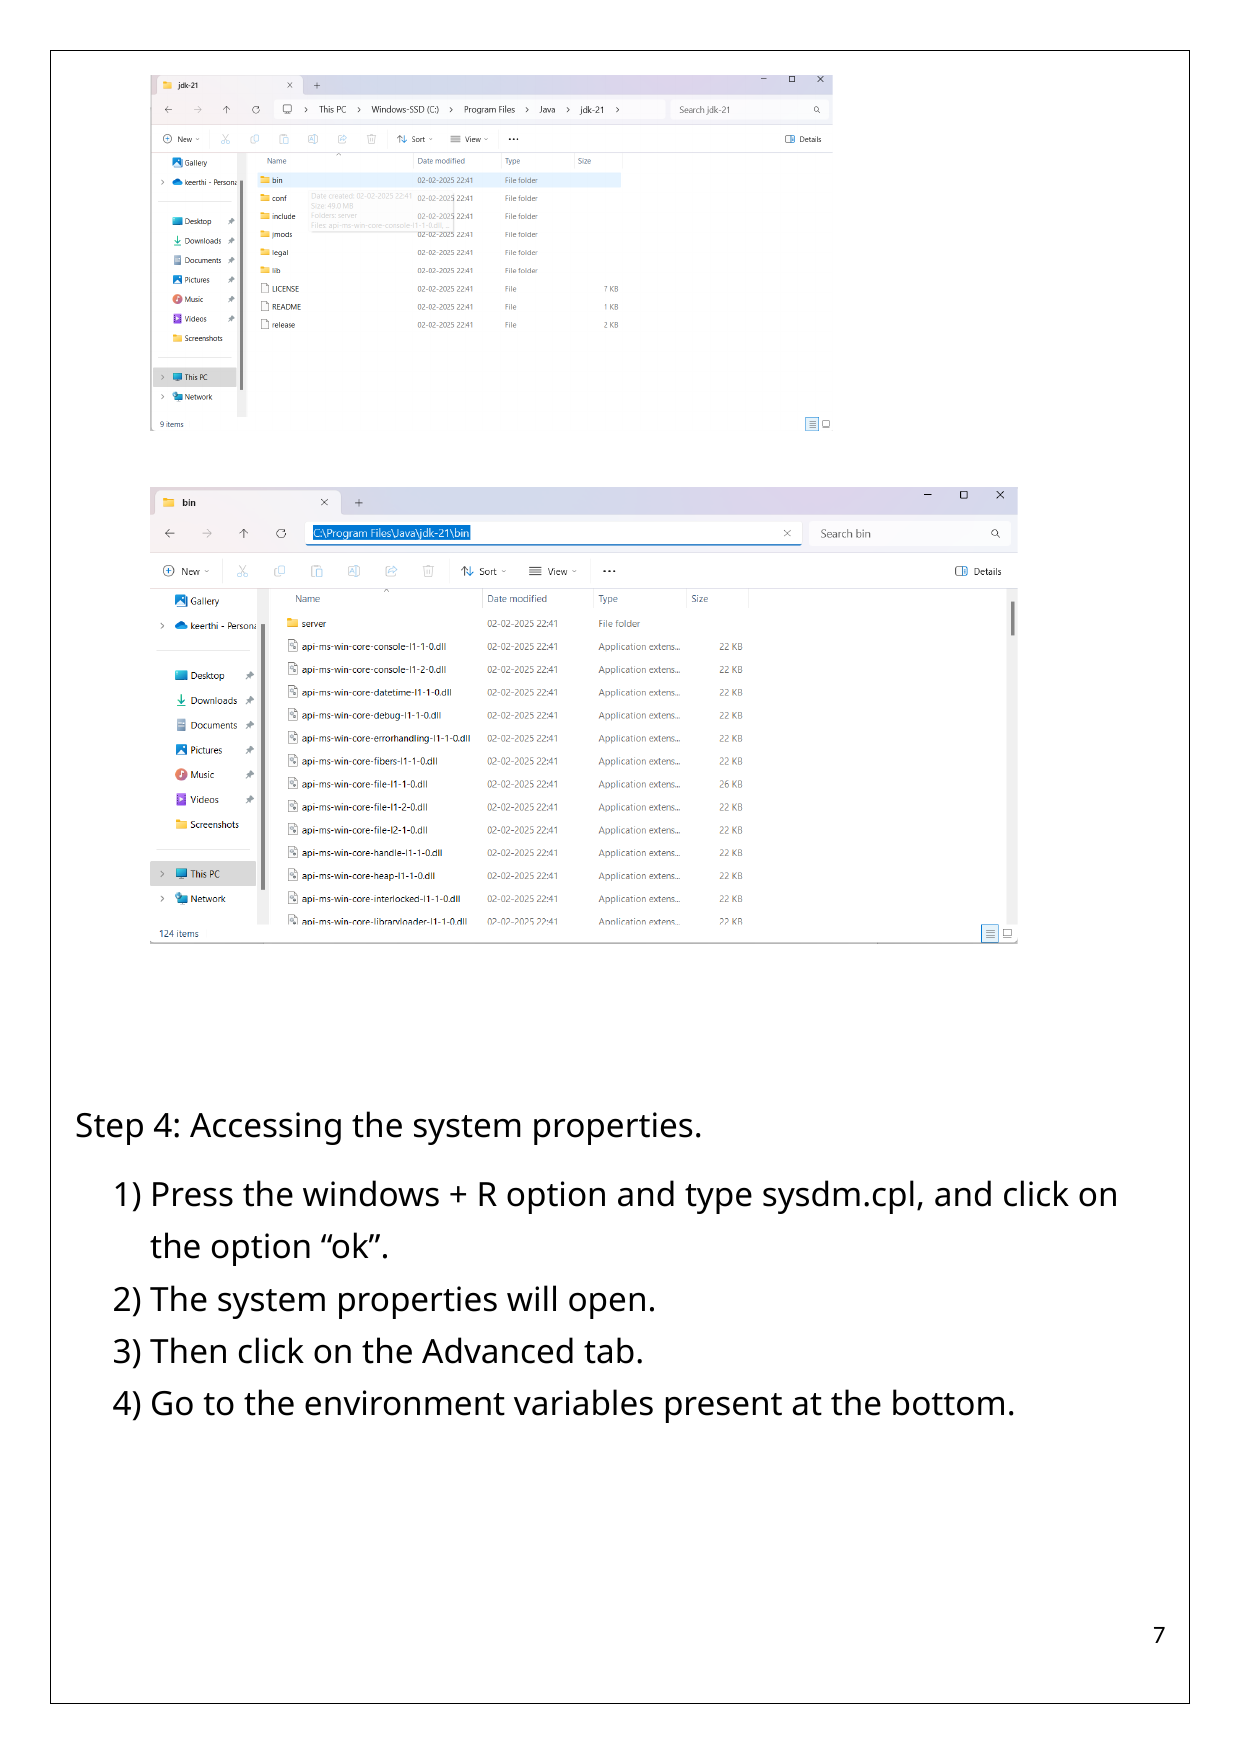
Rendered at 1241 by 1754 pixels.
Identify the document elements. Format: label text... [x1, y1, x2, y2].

list Go to the environment variables present at the bottom. [112, 1380, 1165, 1425]
list The system properties will open. [112, 1275, 1165, 1321]
text Step 4: Accessing the system properties. [75, 1102, 1165, 1148]
picture [150, 487, 1018, 944]
list Press the windows + R option and type sysdm.cpl, and click on the option “ok”. [112, 1171, 1165, 1269]
picture [150, 75, 833, 431]
list Then click on the Advanced tab. [112, 1328, 1165, 1373]
